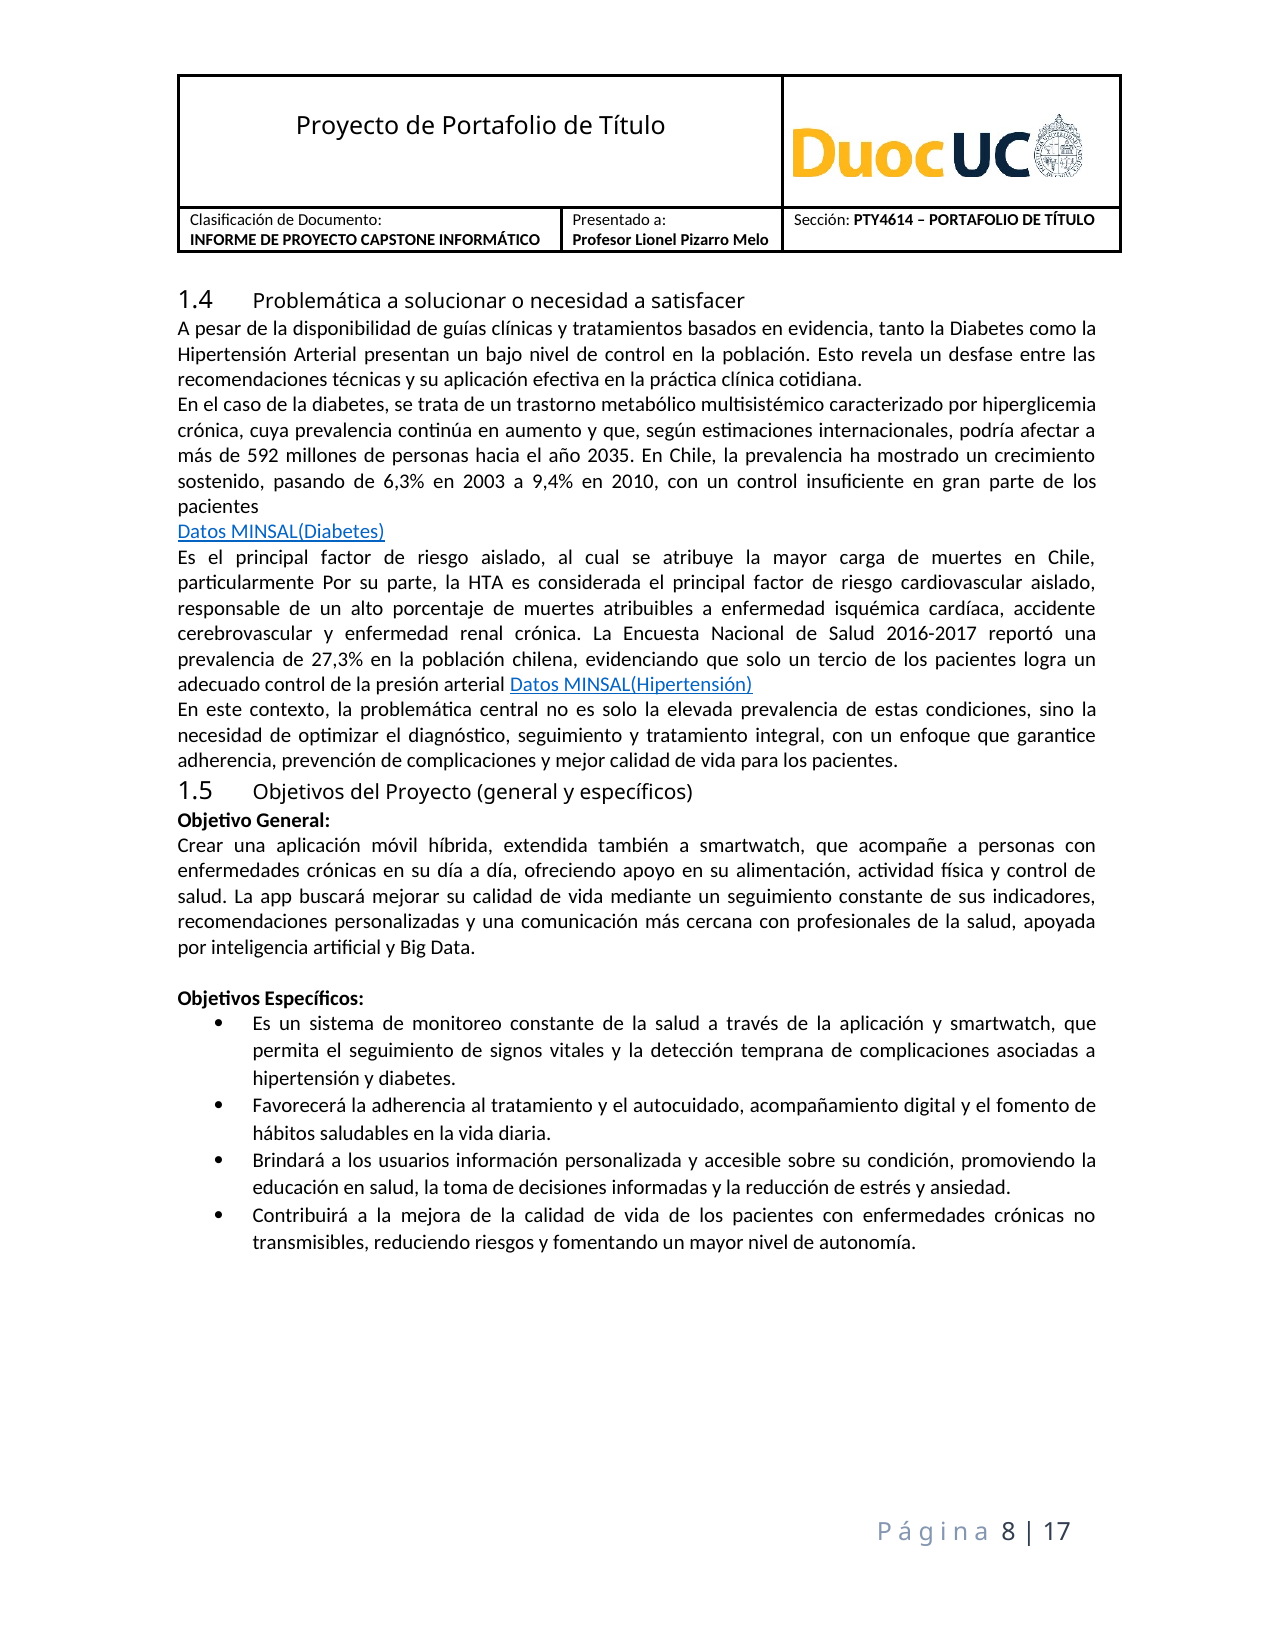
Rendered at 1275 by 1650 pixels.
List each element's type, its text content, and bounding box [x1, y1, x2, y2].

text Crear una aplicación móvil híbrida, extendida también a smartwatch, que acompañe a personas con enfermedades crónicas en su día a día, ofreciendo apoyo en su alimentación, actividad física y control de salud. La app buscará mejorar su calidad de vida mediante un seguimiento constante de sus indicadores, recomendaciones personalizadas y una comunicación más cercana con profesionales de la salud, apoyada por inteligencia artificial y Big Data. [177, 832, 1098, 959]
subtitle Problemática a solucionar o necesidad a satisfacer [177, 281, 1098, 315]
text En el caso de la diabetes, se trata de un trastorno metabólico multisistémico caracterizado por hiperglicemia crónica, cuya prevalencia continúa en aumento y que, según estimaciones internacionales, podría afectar a más de 592 millones de personas hacia el año 2035. En Chile, la prevalencia ha mostrado un crecimiento sostenido, pasando de 6,3% en 2003 a 9,4% en 2010, con un control insuficiente en gran parte de los pacientes [177, 392, 1098, 519]
text A pesar de la disponibilidad de guías clínicas y tratamientos basados en evidencia, tanto la Diabetes como la Hipertensión Arterial presentan un bajo nivel de control en la población. Esto revela un desfase entre las recomendaciones técnicas y su aplicación efectiva en la práctica clínica cotidiana. [177, 315, 1098, 392]
text Es el principal factor de riesgo aislado, al cual se atribuye la mayor carga de muertes en Chile, particularmente Por su parte, la HTA es considerada el principal factor de riesgo cardiovascular aislado, responsable de un alto porcentaje de muertes atribuibles a enfermedad isquémica cardíaca, accidente cerebrovascular y enfermedad renal crónica. La Encuesta Nacional de Salud 2016-2017 reportó una prevalencia de 27,3% en la población chilena, evidenciando que solo un tercio de los pacientes logra un adecuado control de la presión arterial Datos MINSAL(Hipertensión) [177, 544, 1098, 697]
list Favorecerá la adherencia al tratamiento y el autocuidado, acompañamiento digital y el fomento de hábitos saludables en la vida diaria. [215, 1092, 1098, 1145]
text Objetivo General: [177, 807, 1098, 832]
subtitle Objetivos del Proyecto (general y específicos) [177, 773, 1098, 807]
text Datos MINSAL(Diabetes) [177, 519, 1098, 544]
list Es un sistema de monitoreo constante de la salud a través de la aplicación y smartwatch, que permita el seguimiento de signos vitales y la detección temprana de complicaciones asociadas a hipertensión y diabetes. [215, 1010, 1098, 1090]
text En este contexto, la problemática central no es solo la elevada prevalencia de estas condiciones, sino la necesidad de optimizar el diagnóstico, seguimiento y tratamiento integral, con un enfoque que garantice adherencia, prevención de complicaciones y mejor calidad de vida para los pacientes. [177, 697, 1098, 773]
list Contribuirá a la mejora de la calidad de vida de los pacientes con enfermedades crónicas no transmisibles, reduciendo riesgos y fomentando un mayor nivel de autonomía. [215, 1202, 1098, 1255]
picture [791, 113, 1083, 176]
text Objetivos Específicos: [177, 985, 1098, 1010]
list Brindará a los usuarios información personalizada y accesible sobre su condición, promoviendo la educación en salud, la toma de decisiones informadas y la reducción de estrés y ansiedad. [215, 1147, 1098, 1200]
